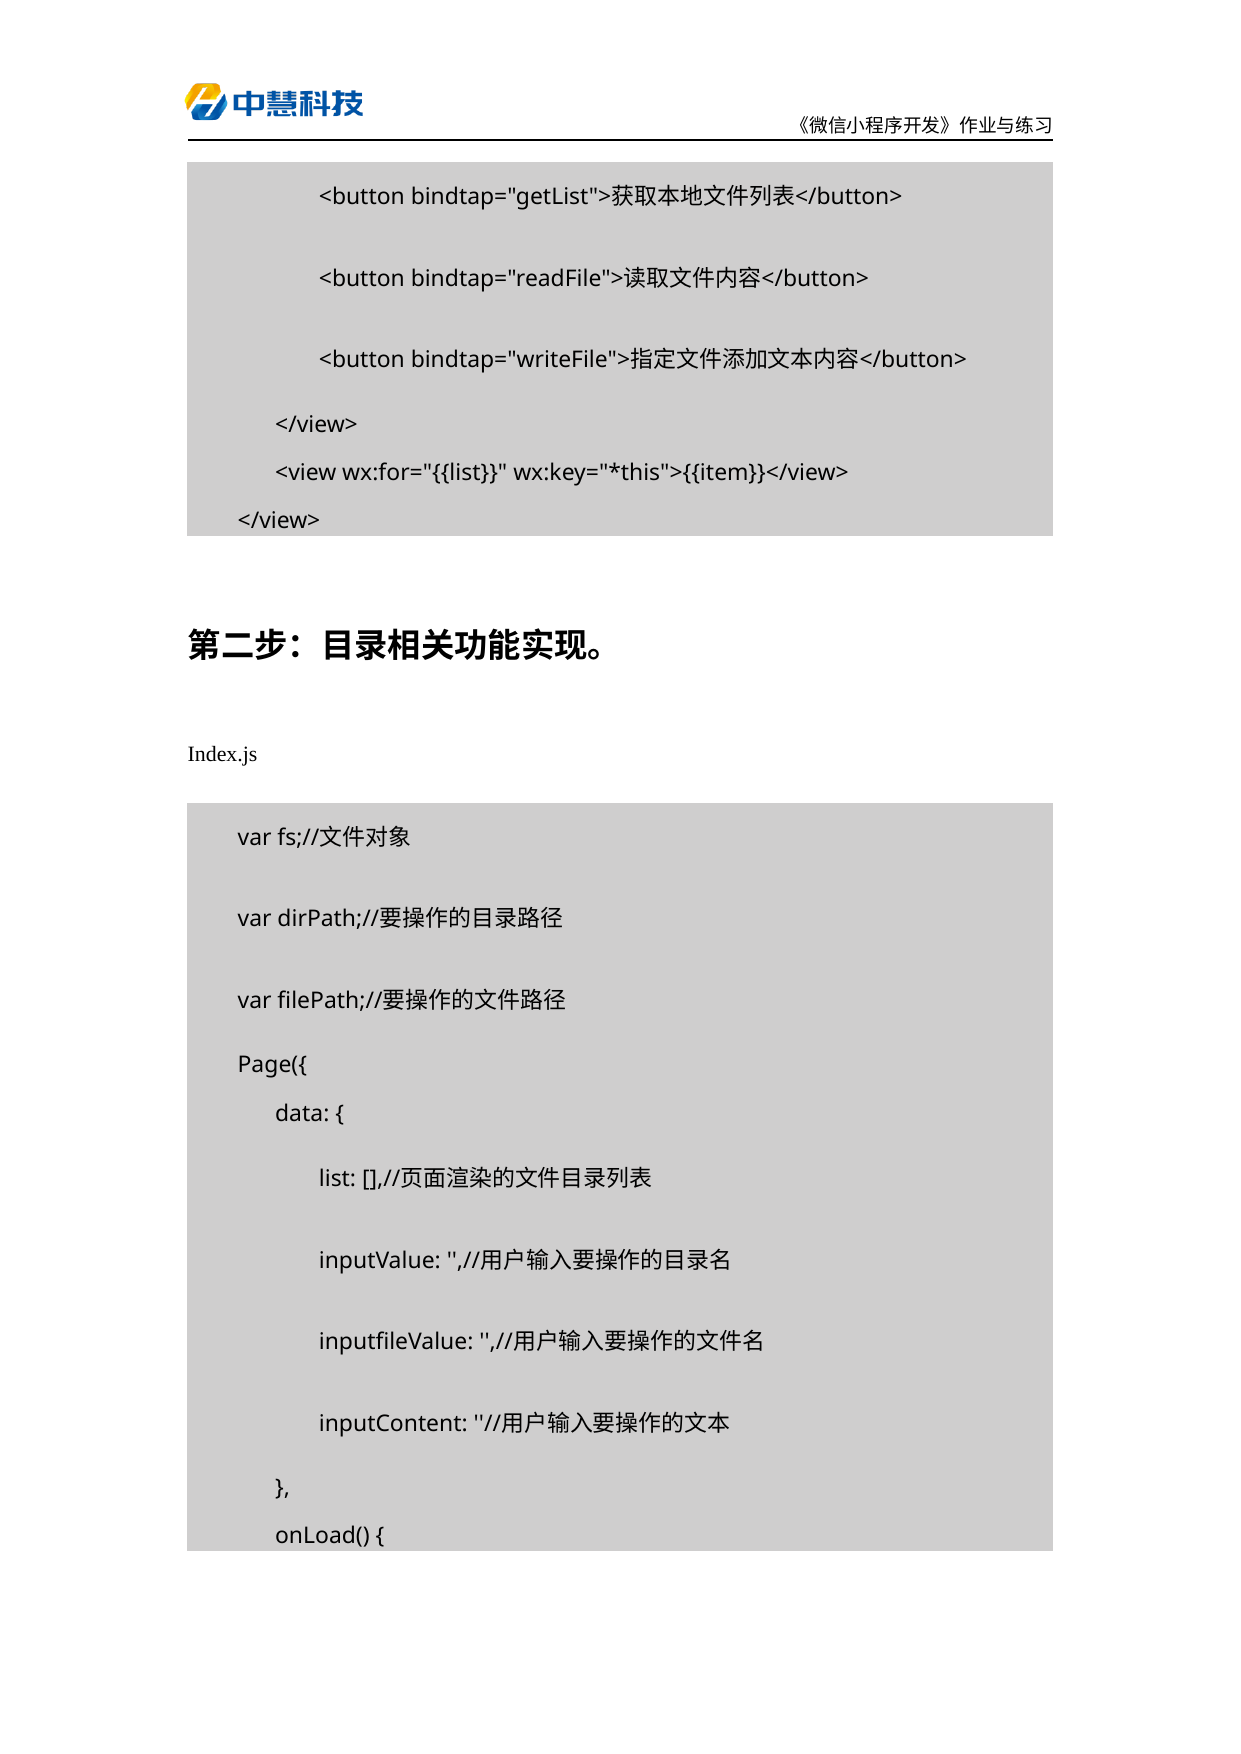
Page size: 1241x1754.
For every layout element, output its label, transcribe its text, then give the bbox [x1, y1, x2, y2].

text var dirPath;//要操作的目录路径 [187, 884, 1053, 949]
text <button bindtap="getList">获取本地文件列表</button> [187, 162, 1053, 227]
text data: { [187, 1096, 1053, 1128]
text Page({ [187, 1048, 1053, 1080]
text }, [187, 1471, 1053, 1503]
text inputContent: ''//用户输入要操作的文本 [187, 1389, 1053, 1454]
text </view> [187, 407, 1053, 439]
text </view> [187, 503, 1053, 536]
text onLoad() { [187, 1519, 1053, 1551]
text <button bindtap="readFile">读取文件内容</button> [187, 244, 1053, 309]
text <view wx:for="{{list}}" wx:key="*this">{{item}}</view> [187, 455, 1053, 488]
text var fs;//文件对象 [187, 803, 1053, 868]
text Index.js [187, 738, 1053, 770]
text list: [],//页面渲染的文件目录列表 [187, 1144, 1053, 1209]
text var filePath;//要操作的文件路径 [187, 966, 1053, 1031]
text inputfileValue: '',//用户输入要操作的文件名 [187, 1307, 1053, 1372]
text inputValue: '',//用户输入要操作的目录名 [187, 1226, 1053, 1291]
subtitle 第二步：目录相关功能实现。 [187, 611, 1053, 676]
text <button bindtap="writeFile">指定文件添加文本内容</button> [187, 325, 1053, 390]
picture [175, 75, 371, 129]
